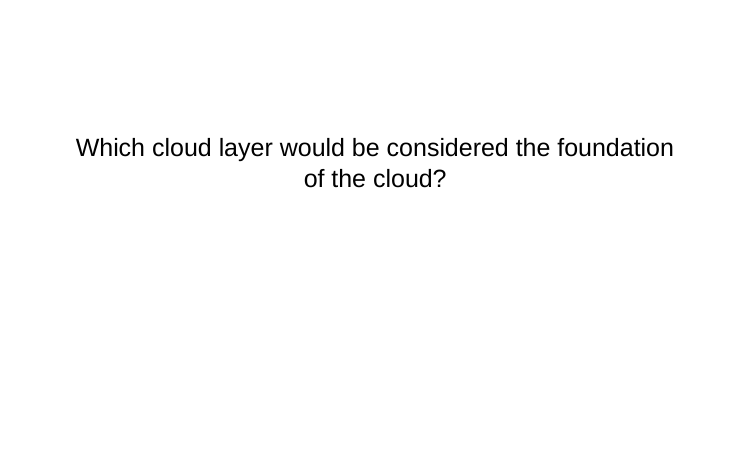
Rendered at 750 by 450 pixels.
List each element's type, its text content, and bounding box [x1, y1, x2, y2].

text Which cloud layer would be considered the foundation of the cloud? [75, 132, 675, 192]
